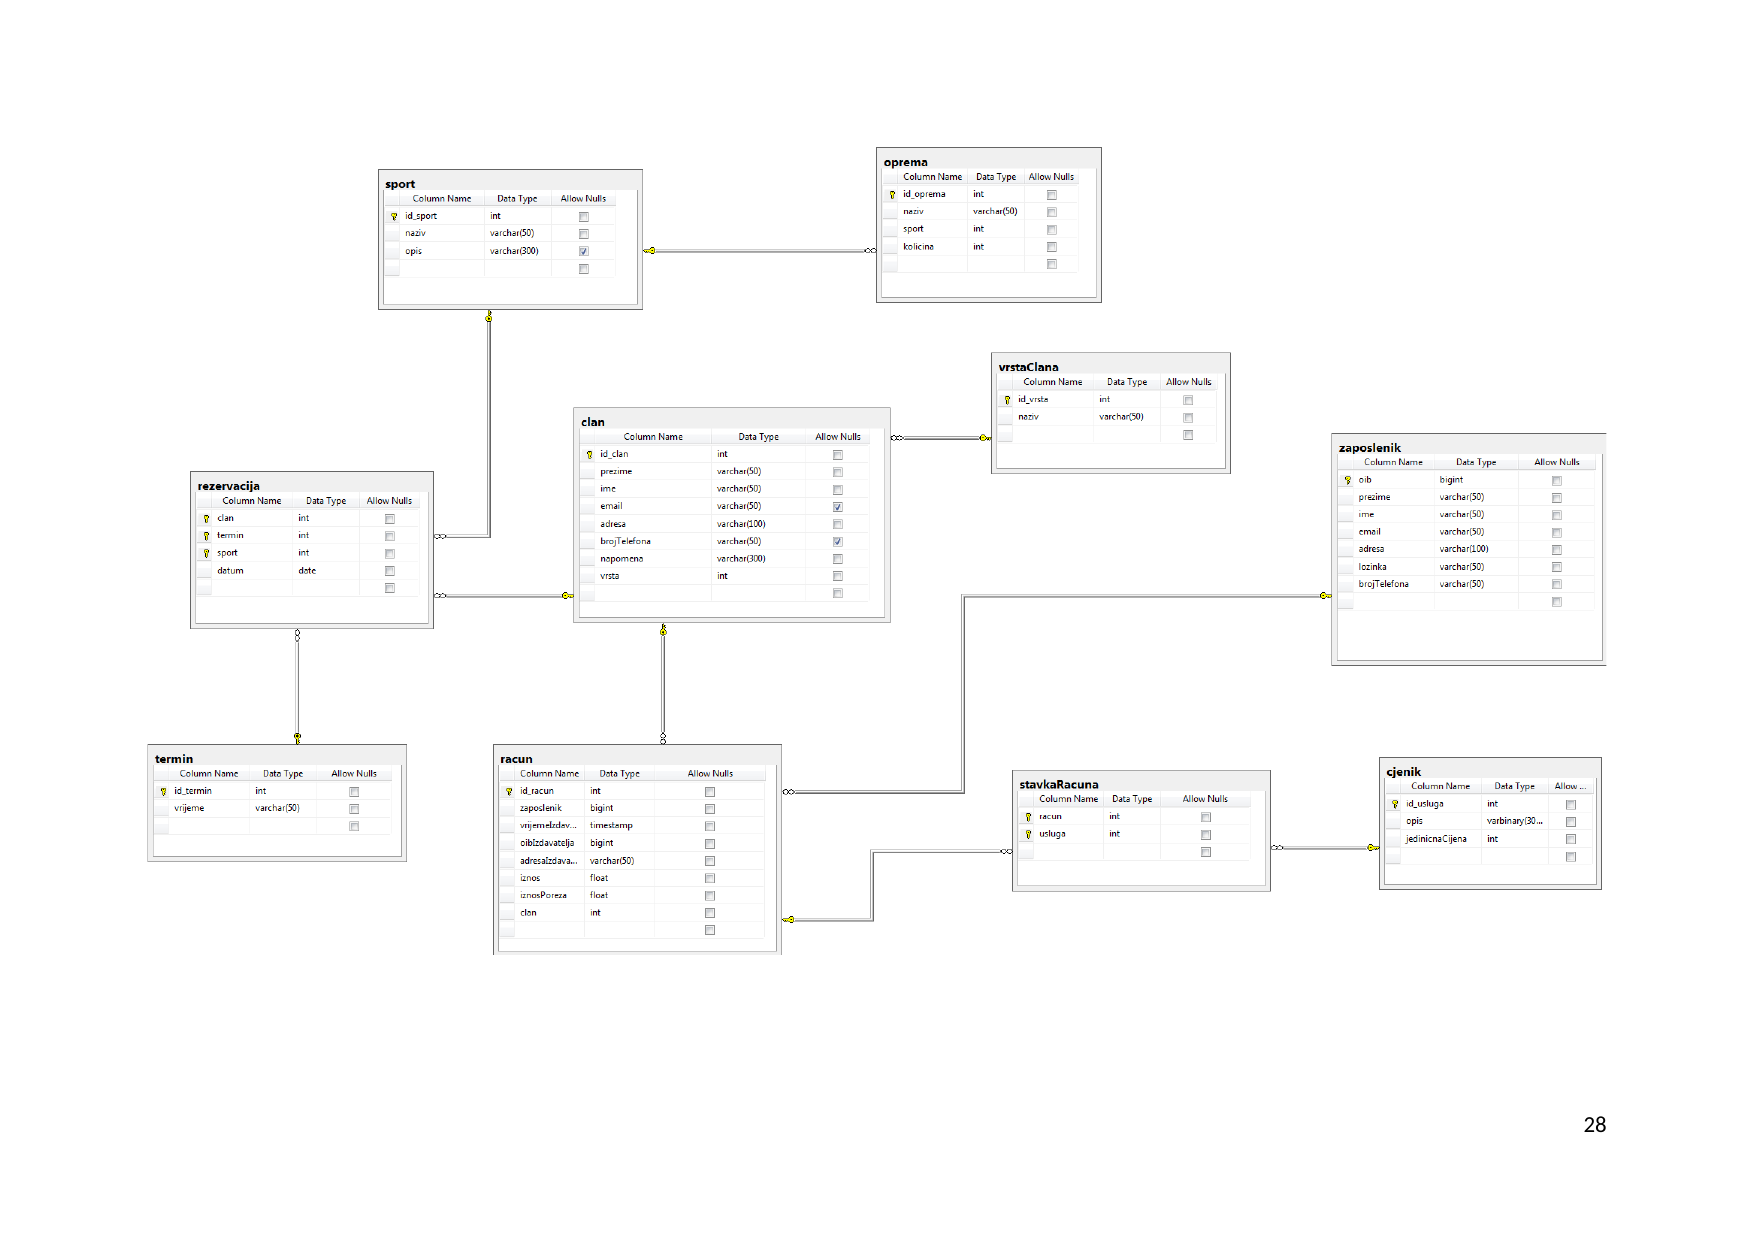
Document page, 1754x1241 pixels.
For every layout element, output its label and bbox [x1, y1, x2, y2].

picture [147, 147, 1607, 955]
